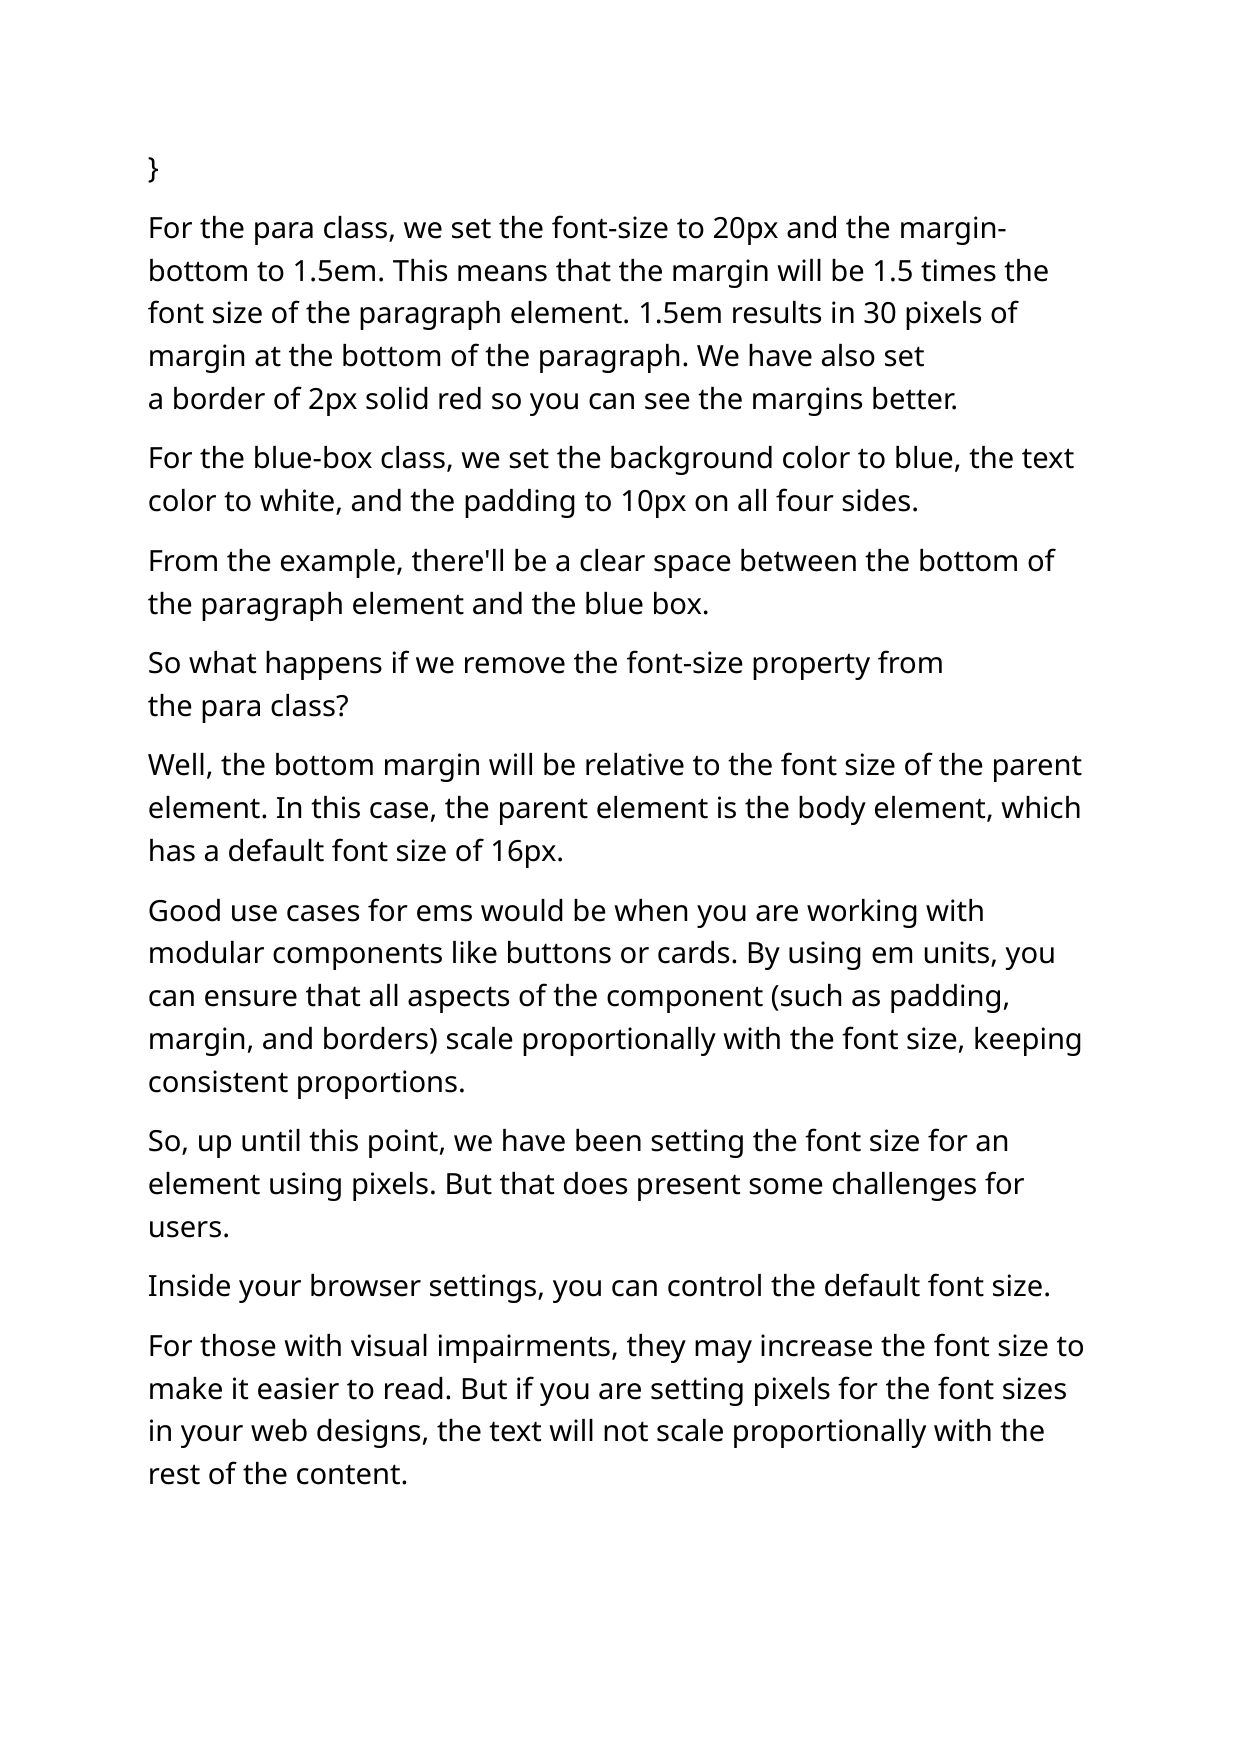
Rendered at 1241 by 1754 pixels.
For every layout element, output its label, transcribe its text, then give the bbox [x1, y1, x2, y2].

text Inside your browser settings, you can control the default font size. [148, 1266, 1093, 1305]
text For the blue-box class, we set the background color to blue, the text color to white, and the padding to 10px on all four sides. [148, 438, 1093, 520]
text From the example, there'll be a clear space between the bottom of the paragraph element and the blue box. [148, 540, 1093, 623]
text } [148, 148, 1093, 187]
text So, up until this point, we have been setting the font size for an element using pixels. But that does present some challenges for users. [148, 1121, 1093, 1246]
text So what happens if we remove the font-size property from the para class? [148, 642, 1093, 725]
text Well, the bottom margin will be relative to the font size of the parent element. In this case, the parent element is the body element, which has a default font size of 16px. [148, 745, 1093, 870]
text For the para class, we set the font-size to 20px and the margin-bottom to 1.5em. This means that the margin will be 1.5 times the font size of the paragraph element. 1.5em results in 30 pixels of margin at the bottom of the paragraph. We have also set a border of 2px solid red so you can see the margins better. [148, 207, 1093, 418]
text For those with visual impairments, they may increase the font size to make it easier to read. But if you are setting pixels for the font sizes in your web designs, the text will not scale proportionally with the rest of the content. [148, 1325, 1093, 1493]
text Good use cases for ems would be when you are working with modular components like buttons or cards. By using em units, you can ensure that all aspects of the component (such as padding, margin, and borders) scale proportionally with the font size, keeping consistent proportions. [148, 890, 1093, 1101]
